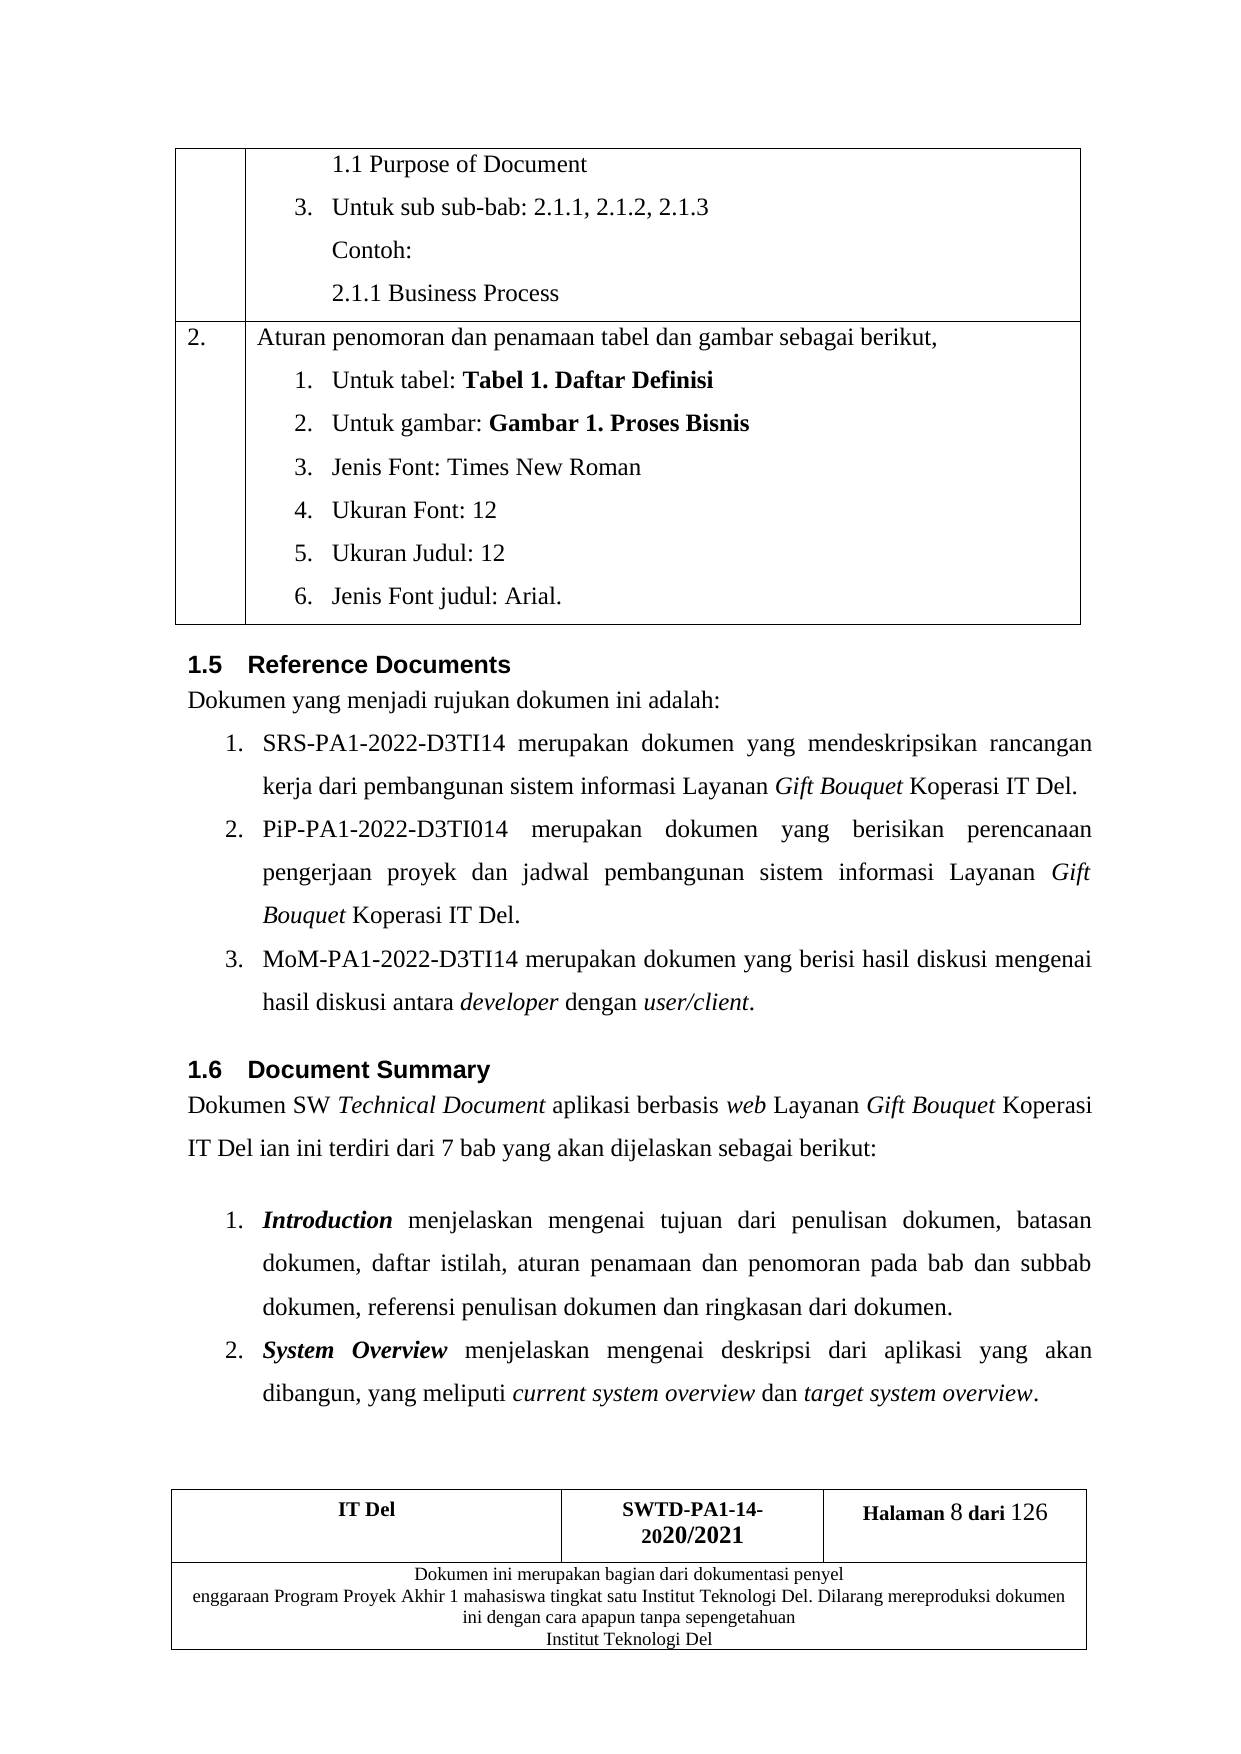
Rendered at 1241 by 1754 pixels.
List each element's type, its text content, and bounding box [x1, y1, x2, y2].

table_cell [246, 149, 1080, 321]
table_cell 1. [176, 149, 245, 321]
list Introduction menjelaskan mengenai tujuan dari penulisan dokumen, batasan dokumen, daftar istilah, aturan penamaan dan penomoran pada bab dan subbab dokumen, referensi penulisan dokumen dan ringkasan dari dokumen. [225, 1205, 1092, 1320]
text Dokumen yang menjadi rujukan dokumen ini adalah: [187, 685, 1092, 714]
table_cell Aturan penomoran dan penamaan tabel dan gambar sebagai berikut, Untuk tabel: Tabel 1. Daftar Definisi Untuk gambar: Gambar 1. Proses Bisnis Jenis Font: Times New Roman Ukuran Font: 12 Ukuran Judul: 12 Jenis Font judul: Arial. [246, 322, 1080, 624]
table_cell 2. [176, 322, 245, 624]
list PiP-PA1-2022-D3TI014 merupakan dokumen yang berisikan perencanaan pengerjaan proyek dan jadwal pembangunan sistem informasi Layanan Gift Bouquet Koperasi IT Del. [225, 814, 1092, 929]
subtitle Document Summary [187, 1055, 1092, 1084]
list MoM-PA1-2022-D3TI14 merupakan dokumen yang berisi hasil diskusi mengenai hasil diskusi antara developer dengan user/client. [225, 944, 1092, 1016]
list SRS-PA1-2022-D3TI14 merupakan dokumen yang mendeskripsikan rancangan kerja dari pembangunan sistem informasi Layanan Gift Bouquet Koperasi IT Del. [225, 728, 1092, 800]
list System Overview menjelaskan mengenai deskripsi dari aplikasi yang akan dibangun, yang meliputi current system overview dan target system overview. [225, 1335, 1092, 1407]
subtitle Reference Documents [187, 650, 1092, 679]
text Dokumen SW Technical Document aplikasi berbasis web Layanan Gift Bouquet Koperasi IT Del ian ini terdiri dari 7 bab yang akan dijelaskan sebagai berikut: [187, 1090, 1092, 1162]
